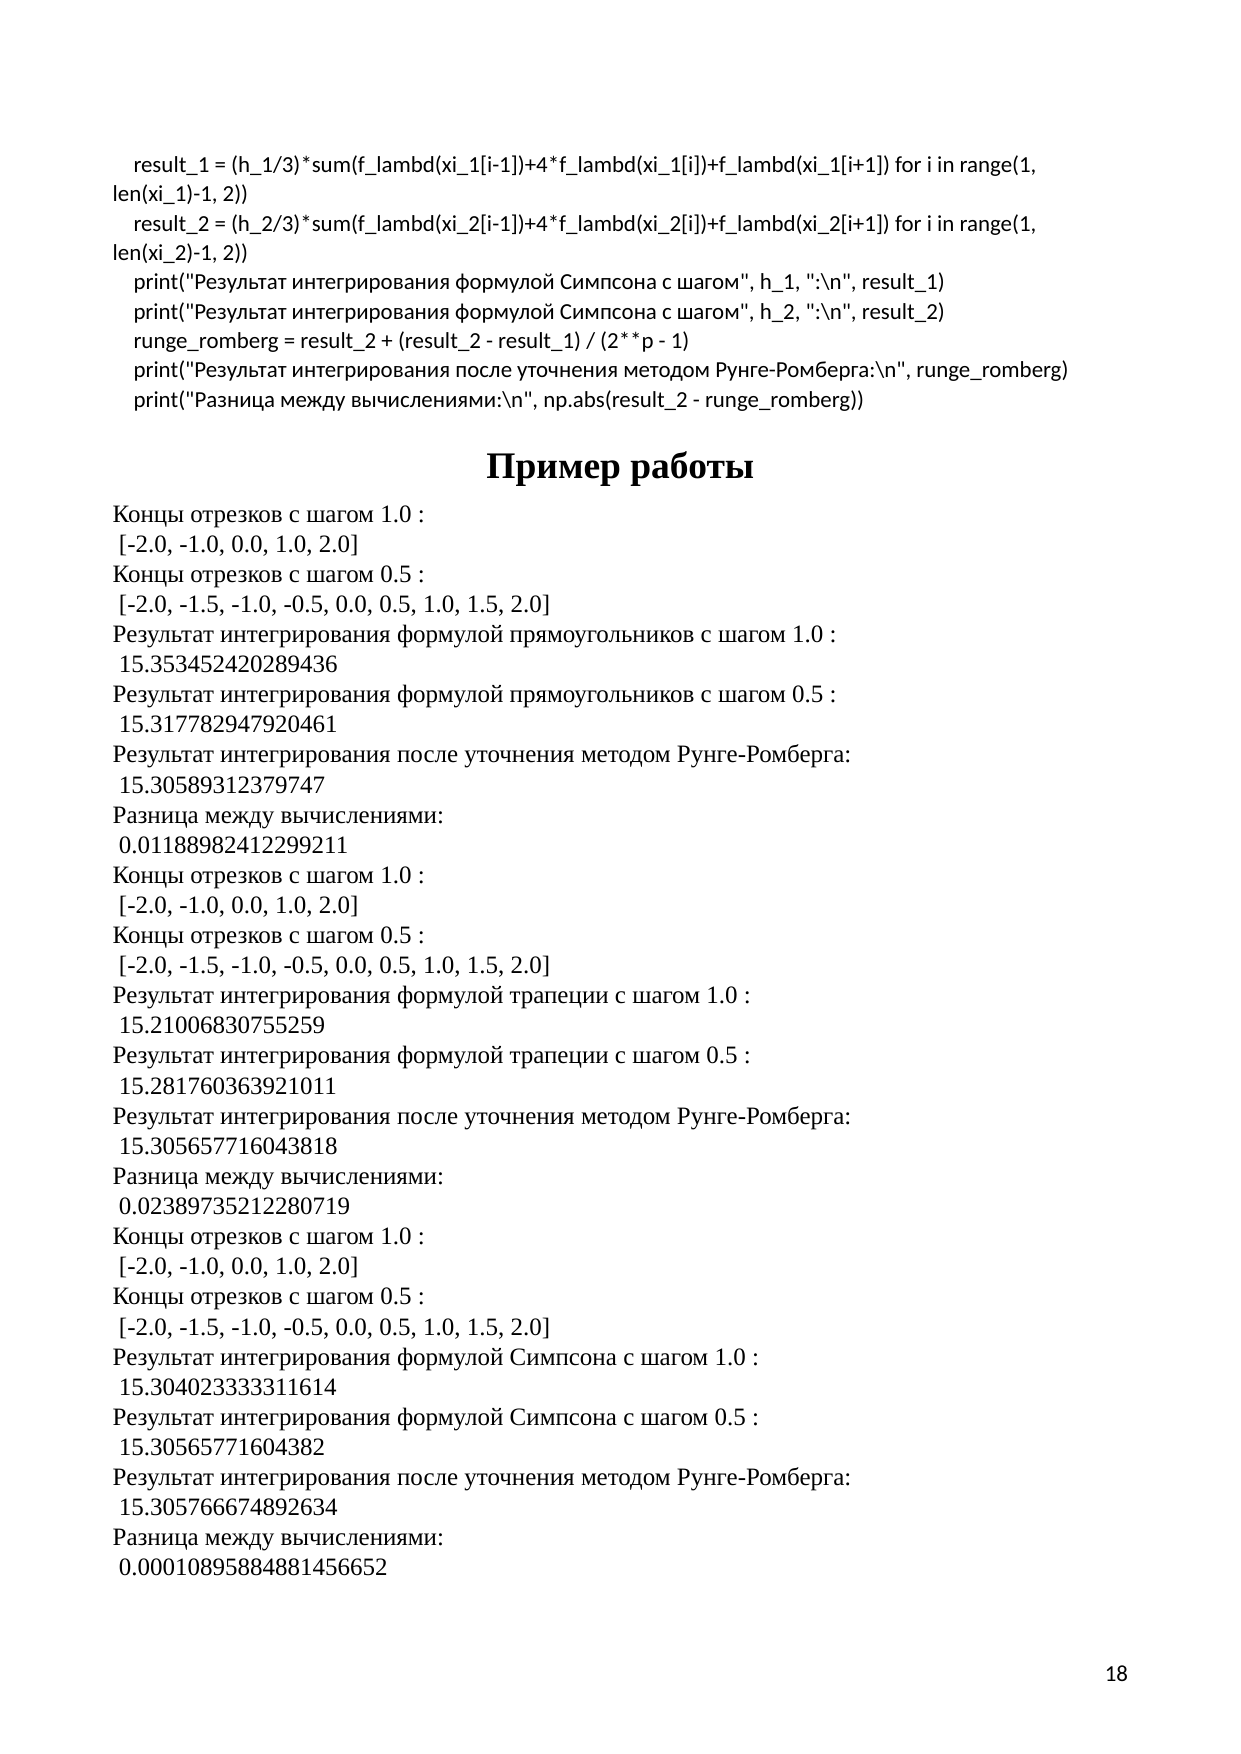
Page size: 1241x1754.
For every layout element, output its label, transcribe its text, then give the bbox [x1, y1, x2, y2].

text Результат интегрирования формулой прямоугольников с шагом 1.0 : [112, 619, 1128, 648]
text 15.305657716043818 [112, 1131, 1128, 1160]
text Результат интегрирования формулой прямоугольников с шагом 0.5 : [112, 679, 1128, 708]
text result_2 = (h_2/3)*sum(f_lambd(xi_2[i-1])+4*f_lambd(xi_2[i])+f_lambd(xi_2[i+1]) for i in range(1, len(xi_2)-1, 2)) [112, 209, 1128, 266]
text Результат интегрирования формулой трапеции с шагом 0.5 : [112, 1041, 1128, 1069]
text Концы отрезков с шагом 0.5 : [112, 1281, 1128, 1310]
text [-2.0, -1.5, -1.0, -0.5, 0.0, 0.5, 1.0, 1.5, 2.0] [112, 1312, 1128, 1340]
text 15.281760363921011 [112, 1071, 1128, 1099]
text 15.353452420289436 [112, 649, 1128, 678]
text 15.317782947920461 [112, 709, 1128, 738]
text [-2.0, -1.0, 0.0, 1.0, 2.0] [112, 890, 1128, 919]
text 0.01188982412299211 [112, 830, 1128, 859]
text Концы отрезков с шагом 0.5 : [112, 920, 1128, 949]
text Разница между вычислениями: [112, 1522, 1128, 1551]
text 15.30565771604382 [112, 1432, 1128, 1461]
text 15.305766674892634 [112, 1492, 1128, 1521]
text [-2.0, -1.0, 0.0, 1.0, 2.0] [112, 1251, 1128, 1280]
text Разница между вычислениями: [112, 800, 1128, 828]
text print("Результат интегрирования после уточнения методом Рунге-Ромберга:\n", runge_romberg) [112, 356, 1128, 384]
text [-2.0, -1.5, -1.0, -0.5, 0.0, 0.5, 1.0, 1.5, 2.0] [112, 950, 1128, 979]
text print("Результат интегрирования формулой Симпсона с шагом", h_2, ":\n", result_2) [112, 297, 1128, 325]
subtitle Пример работы [112, 444, 1128, 487]
text Результат интегрирования формулой Симпсона с шагом 1.0 : [112, 1342, 1128, 1370]
text print("Разница между вычислениями:\n", np.abs(result_2 - runge_romberg)) [112, 385, 1128, 413]
text [-2.0, -1.5, -1.0, -0.5, 0.0, 0.5, 1.0, 1.5, 2.0] [112, 589, 1128, 618]
text Концы отрезков с шагом 0.5 : [112, 559, 1128, 588]
text Результат интегрирования после уточнения методом Рунге-Ромберга: [112, 739, 1128, 768]
text Результат интегрирования после уточнения методом Рунге-Ромберга: [112, 1462, 1128, 1491]
text 15.21006830755259 [112, 1011, 1128, 1039]
text [-2.0, -1.0, 0.0, 1.0, 2.0] [112, 529, 1128, 558]
text runge_romberg = result_2 + (result_2 - result_1) / (2**p - 1) [112, 326, 1128, 354]
text 0.02389735212280719 [112, 1191, 1128, 1220]
text Концы отрезков с шагом 1.0 : [112, 499, 1128, 527]
text Результат интегрирования формулой трапеции с шагом 1.0 : [112, 980, 1128, 1009]
text 15.304023333311614 [112, 1372, 1128, 1401]
text print("Результат интегрирования формулой Симпсона с шагом", h_1, ":\n", result_1) [112, 267, 1128, 296]
text 15.30589312379747 [112, 770, 1128, 798]
text Разница между вычислениями: [112, 1161, 1128, 1190]
text Концы отрезков с шагом 1.0 : [112, 860, 1128, 889]
text Результат интегрирования после уточнения методом Рунге-Ромберга: [112, 1101, 1128, 1129]
text result_1 = (h_1/3)*sum(f_lambd(xi_1[i-1])+4*f_lambd(xi_1[i])+f_lambd(xi_1[i+1]) for i in range(1, len(xi_1)-1, 2)) [112, 150, 1128, 207]
text 0.00010895884881456652 [112, 1552, 1128, 1581]
text Концы отрезков с шагом 1.0 : [112, 1221, 1128, 1250]
text Результат интегрирования формулой Симпсона с шагом 0.5 : [112, 1402, 1128, 1431]
